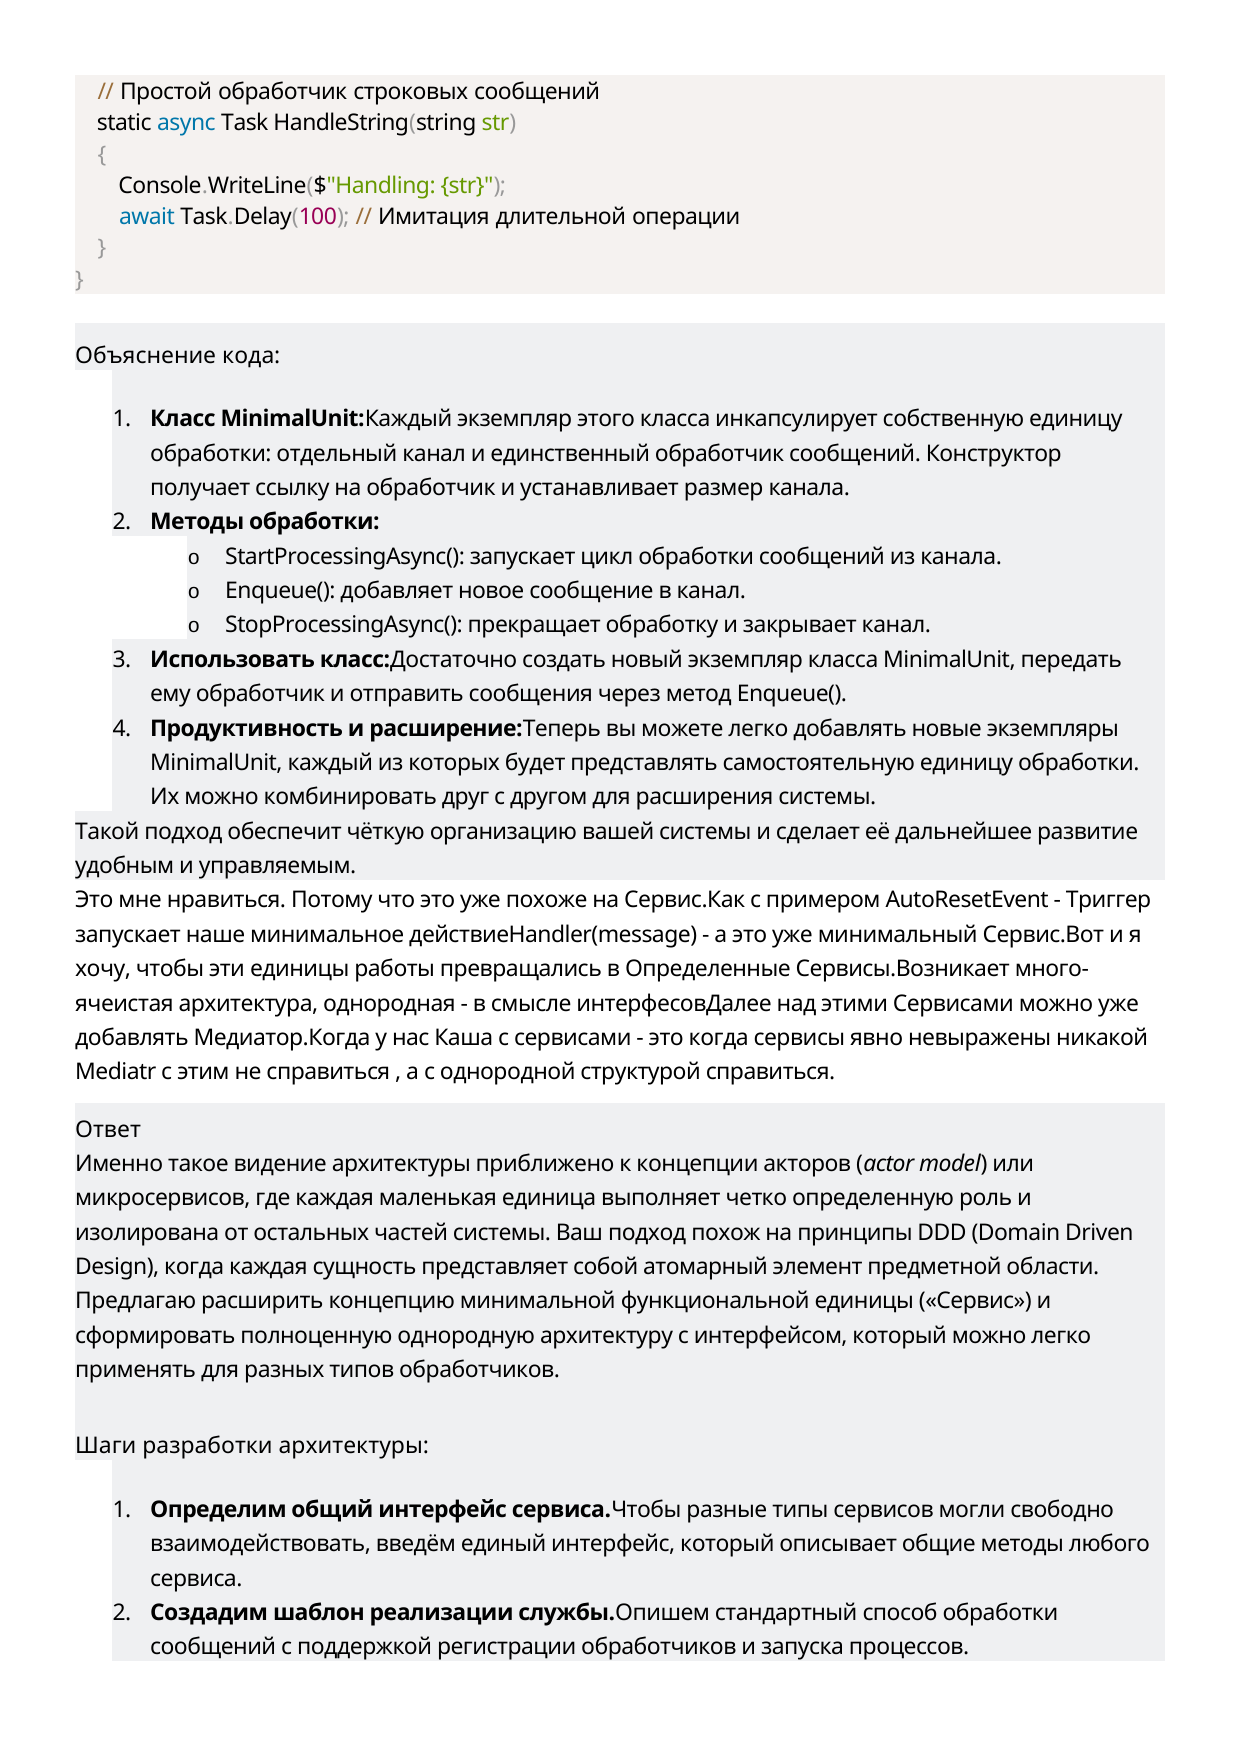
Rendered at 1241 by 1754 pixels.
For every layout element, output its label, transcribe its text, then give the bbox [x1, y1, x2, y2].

text Console.WriteLine($"Handling: {str}"); [75, 169, 1165, 200]
list Использовать класс:Достаточно создать новый экземпляр класса MinimalUnit, передать ему обработчик и отправить сообщения через метод Enqueue(). [112, 639, 1165, 708]
text Это мне нравиться. Потому что это уже похоже на Cервис.Как с примером AutoResetEvent - Триггер запускает наше минимальное действиеHandler(message) - а это уже минимальный Сервис.Вот и я хочу, чтобы эти единицы работы превращались в Определенные Сервисы.Возникает много-ячеистая архитектура, однородная - в смысле интерфесовДалее над этими Сервисами можно уже добавлять Медиатор.Когда у нас Каша с сервисами - это когда сервисы явно невыражены никакой Mediatr c этим не справиться , а с однородной структурой справиться. [75, 880, 1165, 1086]
list Enqueue(): добавляет новое сообщение в канал. [187, 571, 1165, 605]
text } [75, 262, 1165, 294]
text Именно такое видение архитектуры приближено к концепции акторов (actor model) или микросервисов, где каждая маленькая единица выполняет четко определенную роль и изолирована от остальных частей системы. Ваш подход похож на принципы DDD (Domain Driven Design), когда каждая сущность представляет собой атомарный элемент предметной области. [75, 1144, 1165, 1281]
text await Task.Delay(100); // Имитация длительной операции [75, 200, 1165, 231]
list Методы обработки: [112, 502, 1165, 536]
text static async Task HandleString(string str) [75, 106, 1165, 137]
list StopProcessingAsync(): прекращает обработку и закрывает канал. [187, 605, 1165, 639]
list Создадим шаблон реализации службы.Опишем стандартный способ обработки сообщений с поддержкой регистрации обработчиков и запуска процессов. [112, 1593, 1165, 1661]
text Ответ [75, 1103, 1165, 1144]
list Продуктивность и расширение:Теперь вы можете легко добавлять новые экземпляры MinimalUnit, каждый из которых будет представлять самостоятельную единицу обработки. Их можно комбинировать друг с другом для расширения системы. [112, 708, 1165, 811]
text } [75, 231, 1165, 262]
list Определим общий интерфейс сервиса.Чтобы разные типы сервисов могли свободно взаимодействовать, введём единый интерфейс, который описывает общие методы любого сервиса. [112, 1489, 1165, 1593]
text // Простой обработчик строковых сообщений [75, 75, 1165, 106]
text Шаги разработки архитектуры: [75, 1413, 1165, 1460]
list Класс MinimalUnit:Каждый экземпляр этого класса инкапсулирует собственную единицу обработки: отдельный канал и единственный обработчик сообщений. Конструктор получает ссылку на обработчик и устанавливает размер канала. [112, 399, 1165, 502]
list StartProcessingAsync(): запускает цикл обработки сообщений из канала. [187, 536, 1165, 571]
text Такой подход обеспечит чёткую организацию вашей системы и сделает её дальнейшее развитие удобным и управляемым. [75, 811, 1165, 880]
text { [75, 137, 1165, 169]
text Объяснение кода: [75, 323, 1165, 370]
text Предлагаю расширить концепцию минимальной функциональной единицы («Сервис») и сформировать полноценную однородную архитектуру с интерфейсом, который можно легко применять для разных типов обработчиков. [75, 1281, 1165, 1384]
